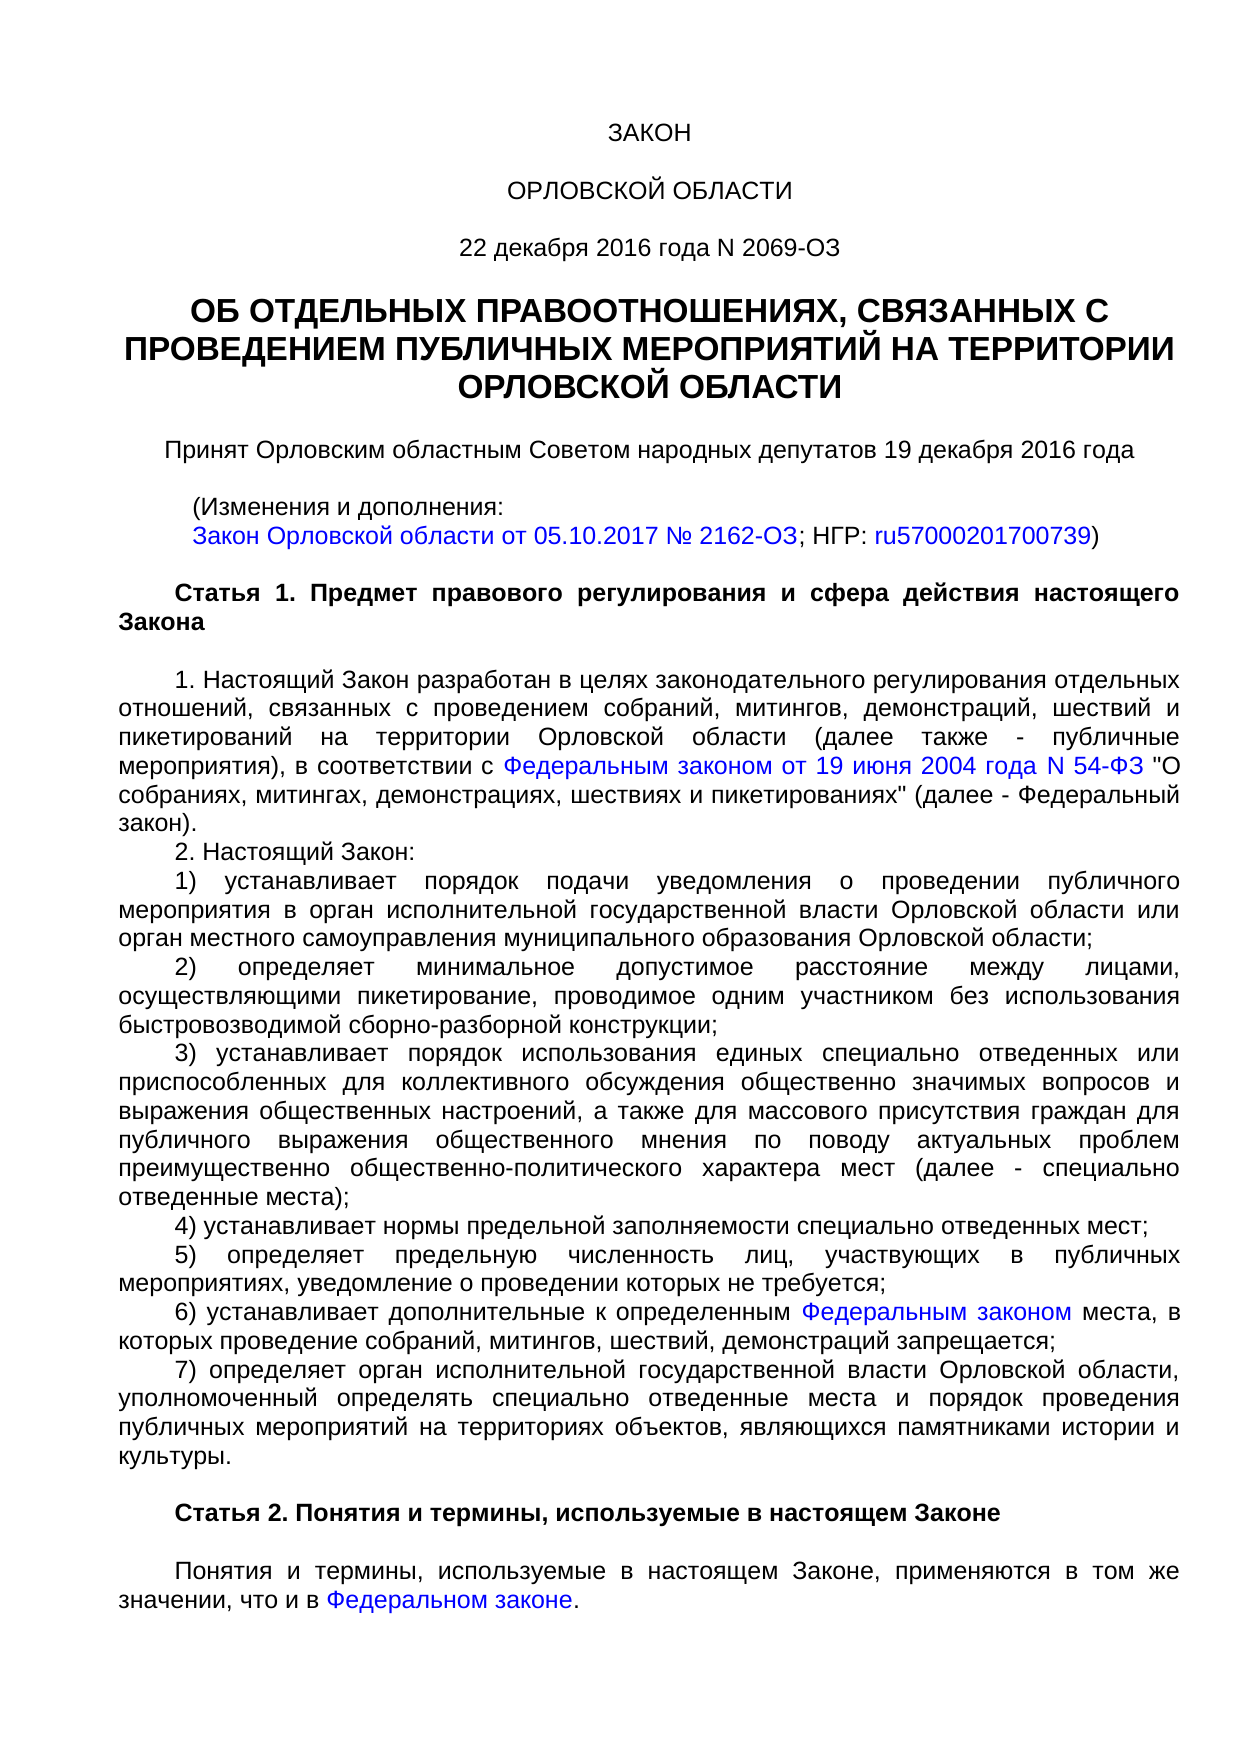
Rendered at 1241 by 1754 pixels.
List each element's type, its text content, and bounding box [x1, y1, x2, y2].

text 4) устанавливает нормы предельной заполняемости специально отведенных мест; [118, 1211, 1181, 1240]
text Закон Орловской области от 05.10.2017 № 2162-ОЗ; НГР: ru57000201700739) [118, 521, 1181, 550]
text ЗАКОН [118, 118, 1181, 147]
text ОРЛОВСКОЙ ОБЛАСТИ [118, 176, 1181, 204]
text Статья 1. Предмет правового регулирования и сфера действия настоящего Закона [118, 578, 1181, 636]
text Понятия и термины, используемые в настоящем Законе, применяются в том же значении, что и в Федеральном законе. [118, 1556, 1181, 1613]
text (Изменения и дополнения: [118, 492, 1181, 521]
text 1. Настоящий Закон разработан в целях законодательного регулирования отдельных отношений, связанных с проведением собраний, митингов, демонстраций, шествий и пикетирований на территории Орловской области (далее также - публичные мероприятия), в соответствии с Федеральным законом от 19 июня 2004 года N 54-ФЗ "О собраниях, митингах, демонстрациях, шествиях и пикетированиях" (далее - Федеральный закон). [118, 665, 1181, 837]
text Принят Орловским областным Советом народных депутатов 19 декабря 2016 года [118, 435, 1181, 463]
text 3) устанавливает порядок использования единых специально отведенных или приспособленных для коллективного обсуждения общественно значимых вопросов и выражения общественных настроений, а также для массового присутствия граждан для публичного выражения общественного мнения по поводу актуальных проблем преимущественно общественно-политического характера мест (далее - специально отведенные места); [118, 1038, 1181, 1211]
text 6) устанавливает дополнительные к определенным Федеральным законом места, в которых проведение собраний, митингов, шествий, демонстраций запрещается; [118, 1297, 1181, 1355]
text Статья 2. Понятия и термины, используемые в настоящем Законе [118, 1498, 1181, 1527]
text 7) определяет орган исполнительной государственной власти Орловской области, уполномоченный определять специально отведенные места и порядок проведения публичных мероприятий на территориях объектов, являющихся памятниками истории и культуры. [118, 1355, 1181, 1470]
text 22 декабря 2016 года N 2069-ОЗ [118, 233, 1181, 262]
text 5) определяет предельную численность лиц, участвующих в публичных мероприятиях, уведомление о проведении которых не требуется; [118, 1240, 1181, 1297]
text ОБ ОТДЕЛЬНЫХ ПРАВООТНОШЕНИЯХ, СВЯЗАННЫХ С ПРОВЕДЕНИЕМ ПУБЛИЧНЫХ МЕРОПРИЯТИЙ НА ТЕРРИТОРИИ ОРЛОВСКОЙ ОБЛАСТИ [118, 291, 1181, 406]
text 2) определяет минимальное допустимое расстояние между лицами, осуществляющими пикетирование, проводимое одним участником без использования быстровозводимой сборно-разборной конструкции; [118, 952, 1181, 1038]
text 1) устанавливает порядок подачи уведомления о проведении публичного мероприятия в орган исполнительной государственной власти Орловской области или орган местного самоуправления муниципального образования Орловской области; [118, 866, 1181, 952]
text 2. Настоящий Закон: [118, 837, 1181, 866]
